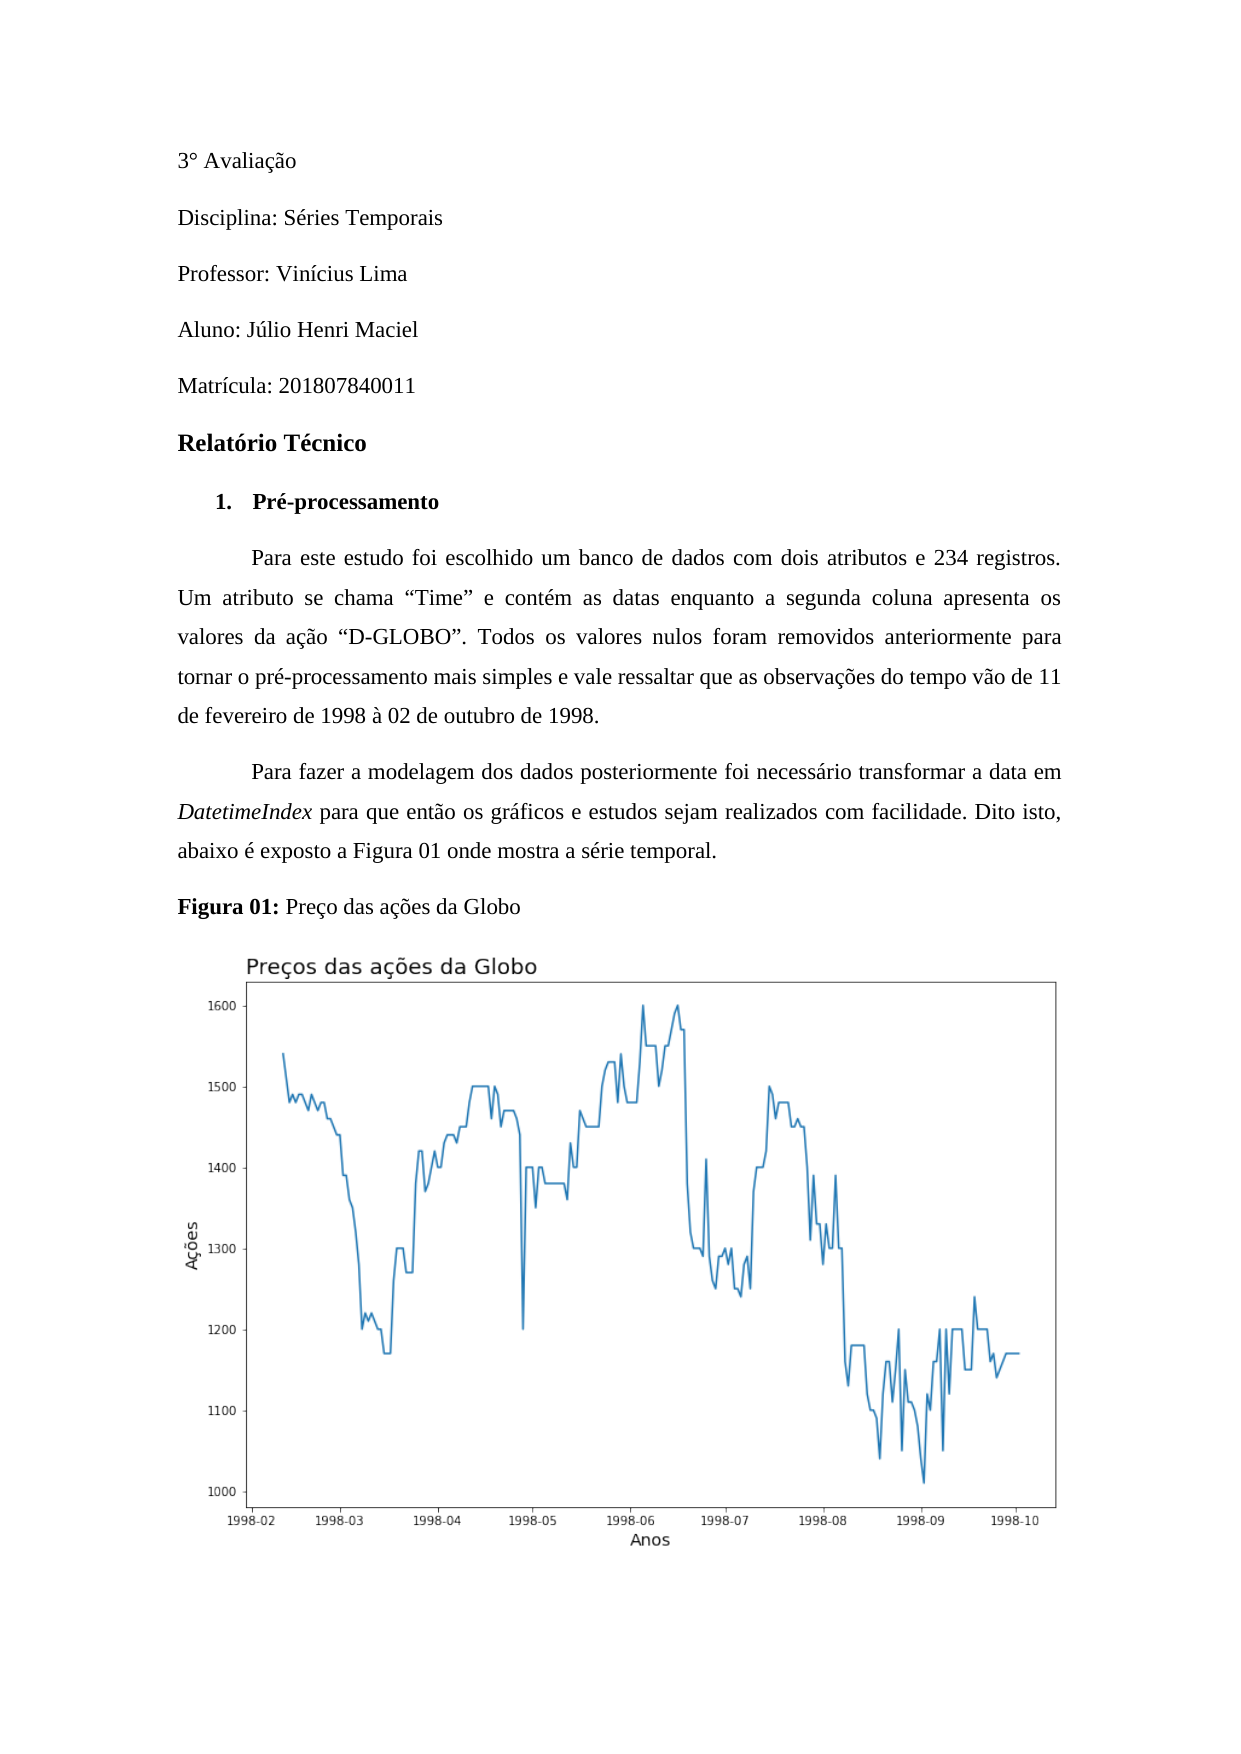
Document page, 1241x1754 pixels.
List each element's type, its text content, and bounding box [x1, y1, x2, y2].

text Para este estudo foi escolhido um banco de dados com dois atributos e 234 registros. Um atributo se chama “Time” e contém as datas enquanto a segunda coluna apresenta os valores da ação “D-GLOBO”. Todos os valores nulos foram removidos anteriormente para tornar o pré-processamento mais simples e vale ressaltar que as observações do tempo vão de 11 de fevereiro de 1998 à 02 de outubro de 1998. [177, 544, 1063, 728]
text Para fazer a modelagem dos dados posteriormente foi necessário transformar a data em DatetimeIndex para que então os gráficos e estudos sejam realizados com facilidade. Dito isto, abaixo é exposto a Figura 01 onde mostra a série temporal. [177, 758, 1063, 864]
text Relatório Técnico [177, 428, 1063, 457]
text Professor: Vinícius Lima [177, 260, 1063, 286]
text Aluno: Júlio Henri Maciel [177, 316, 1063, 342]
text Matrícula: 201807840011 [177, 372, 1063, 398]
text 3° Avaliação [177, 148, 1063, 174]
text Figura 01: Preço das ações da Globo [177, 893, 1063, 920]
picture [177, 949, 1064, 1558]
list Pré-processamento [215, 488, 1063, 514]
text Disciplina: Séries Temporais [177, 204, 1063, 230]
